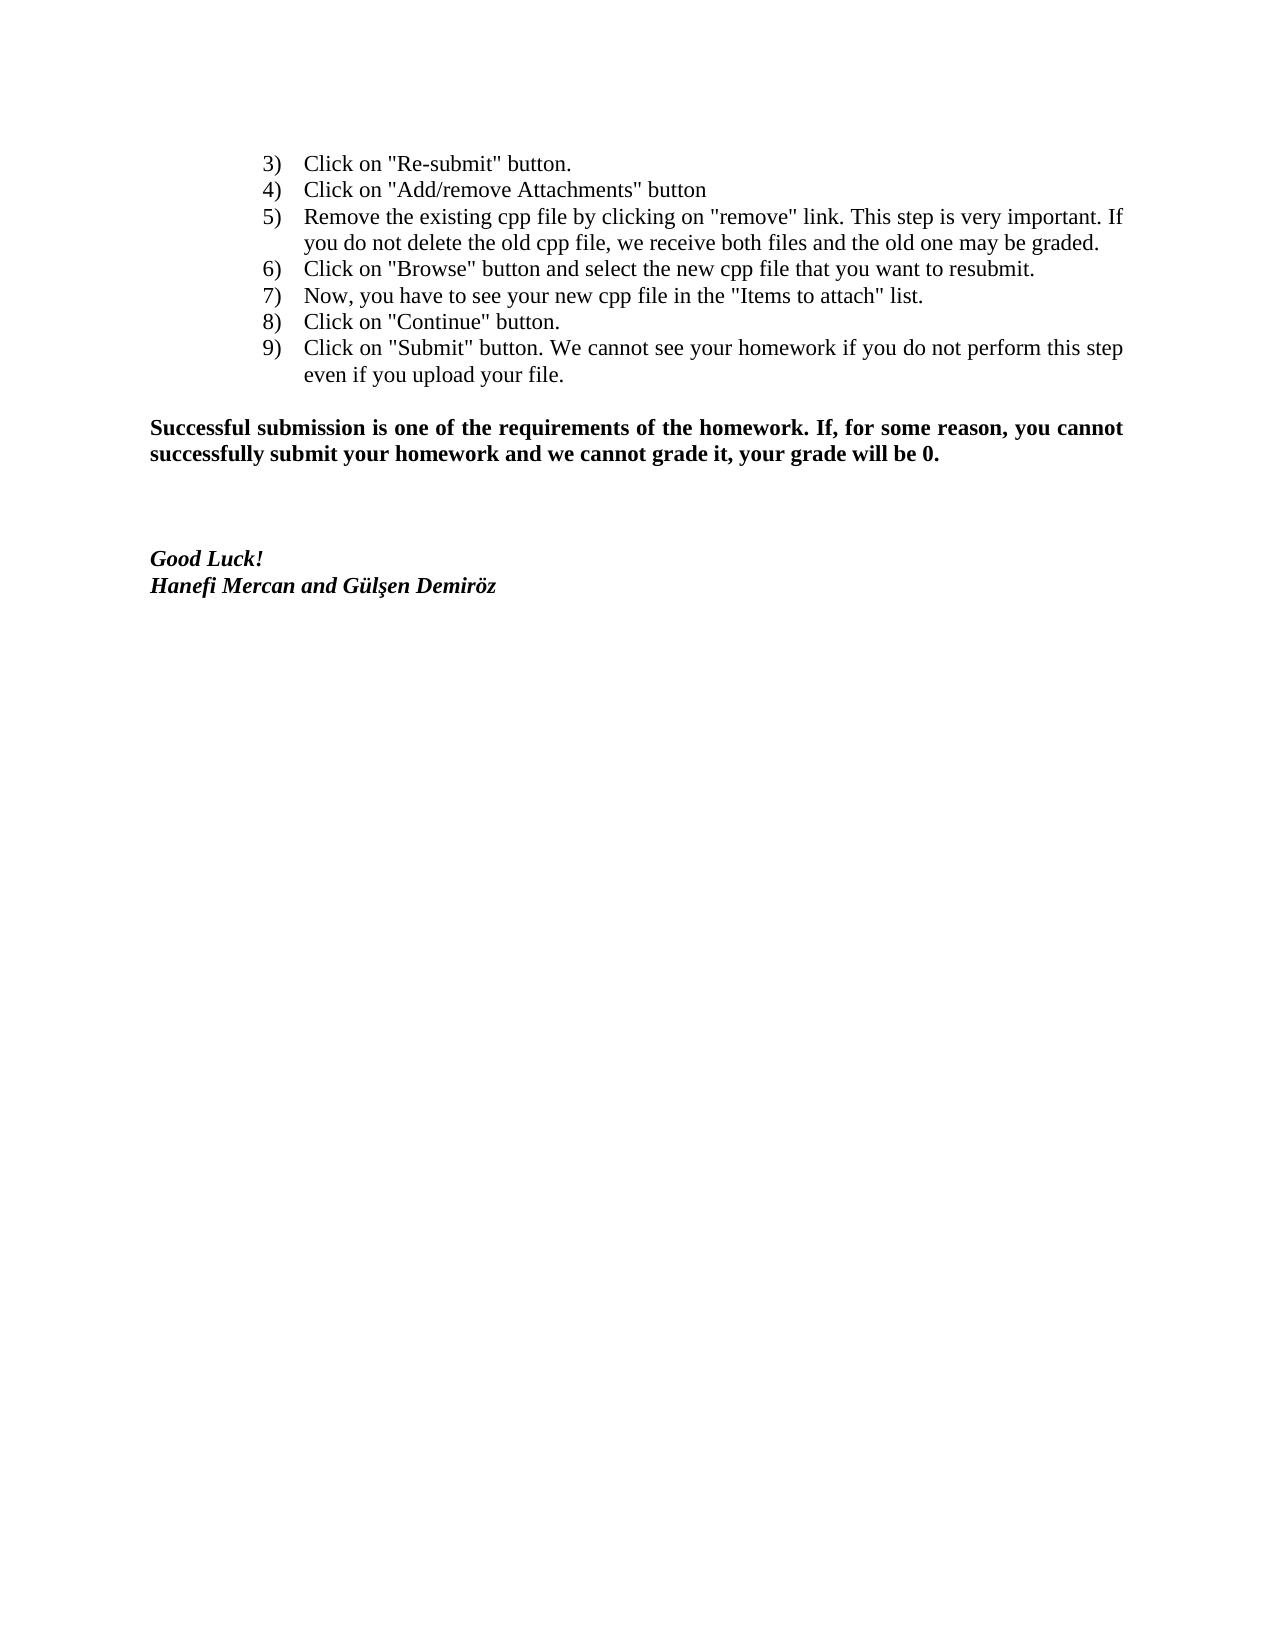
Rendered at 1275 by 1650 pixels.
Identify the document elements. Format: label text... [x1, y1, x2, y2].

list Click on "Add/remove Attachments" button [262, 176, 1125, 203]
text Successful submission is one of the requirements of the homework. If, for some reason, you cannot successfully submit your homework and we cannot grade it, your grade will be 0. [150, 413, 1125, 466]
list Click on "Submit" button. We cannot see your homework if you do not perform this step even if you upload your file. [262, 334, 1125, 387]
list Click on "Re-submit" button. [262, 150, 1125, 176]
text Good Luck! [150, 545, 1125, 572]
list Now, you have to see your new cpp file in the "Items to attach" list. [262, 282, 1125, 308]
list Remove the existing cpp file by clicking on "remove" link. This step is very important. If you do not delete the old cpp file, we receive both files and the old one may be graded. [262, 203, 1125, 255]
text Hanefi Mercan and Gülşen Demiröz [150, 572, 1125, 598]
list Click on "Continue" button. [262, 308, 1125, 334]
list Click on "Browse" button and select the new cpp file that you want to resubmit. [262, 255, 1125, 282]
